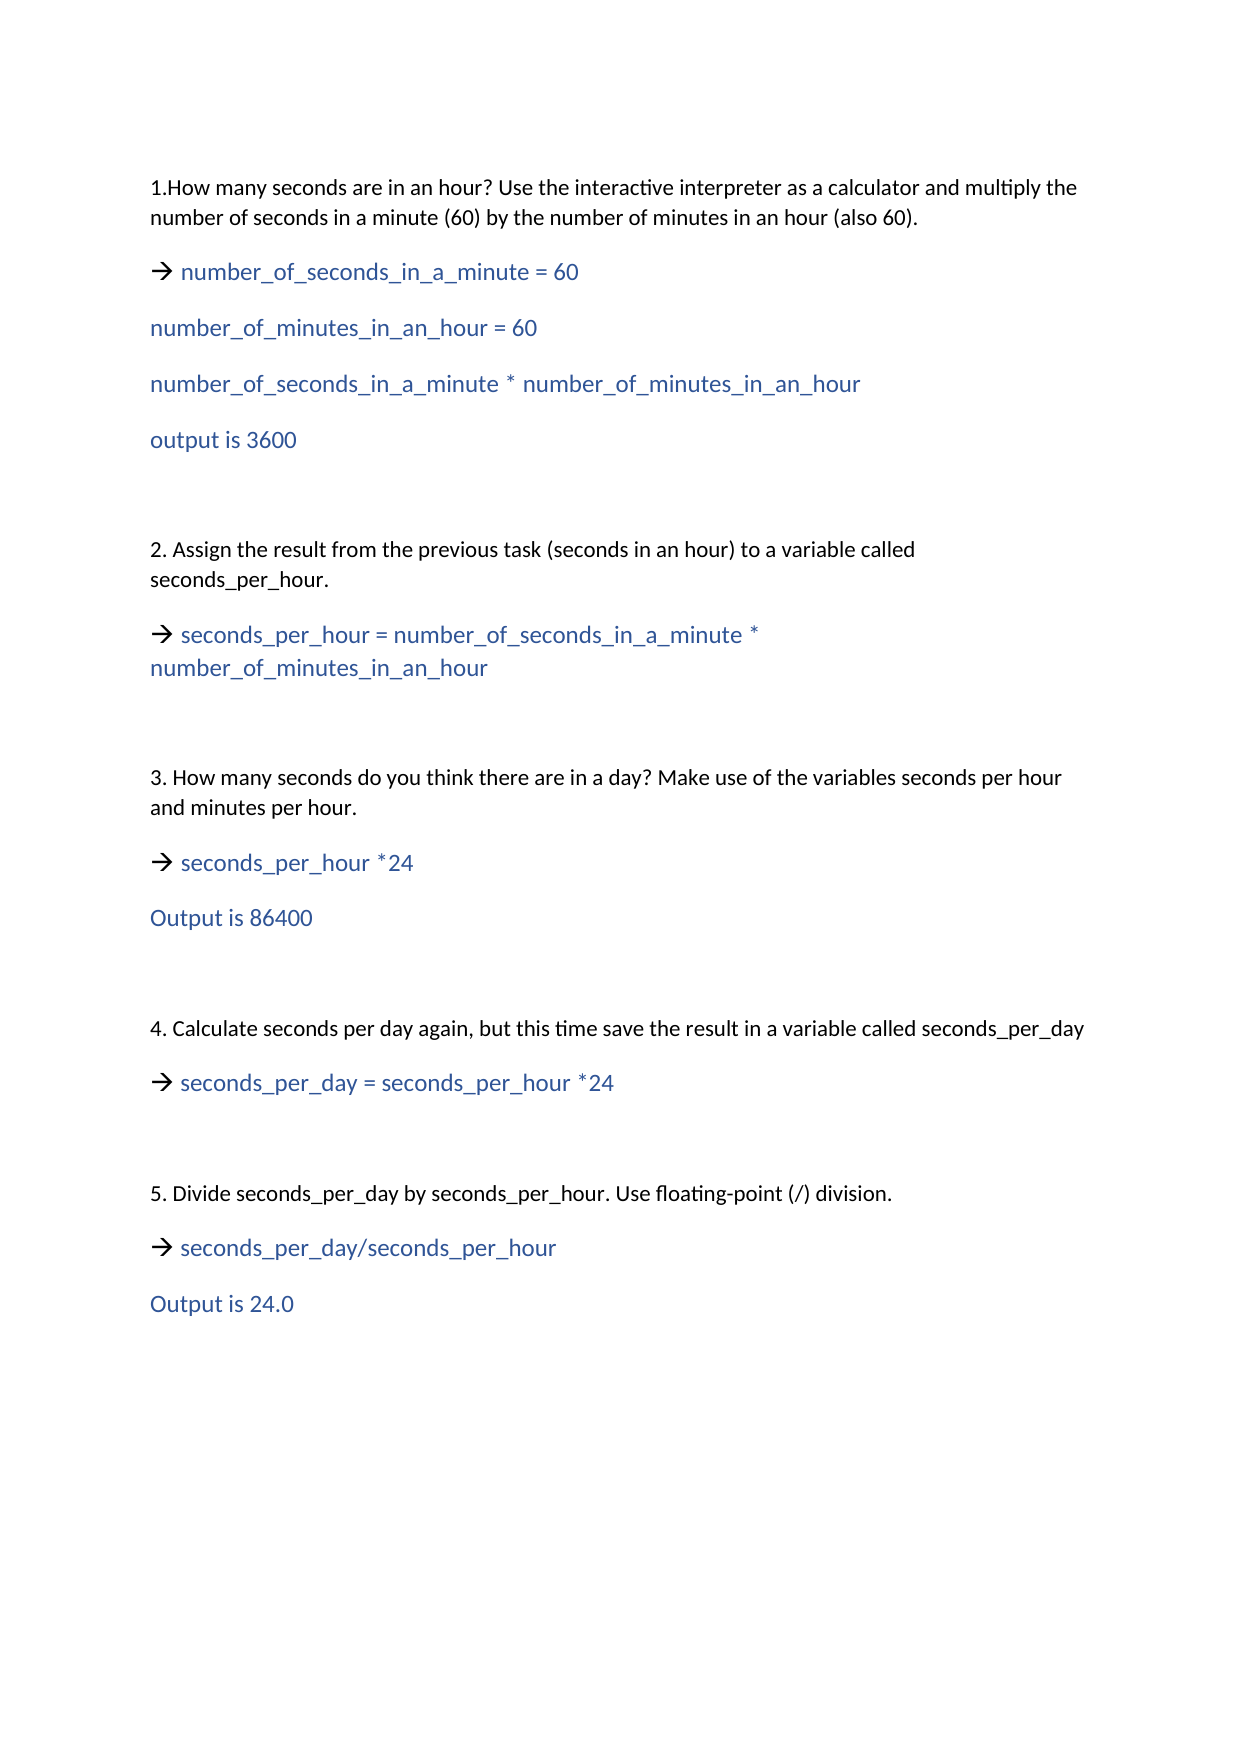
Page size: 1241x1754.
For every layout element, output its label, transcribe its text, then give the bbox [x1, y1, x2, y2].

text Output is 86400 [150, 902, 1090, 933]
text Output is 24.0 [150, 1288, 1090, 1318]
text 5. Divide seconds_per_day by seconds_per_hour. Use floating-point (/) division. [150, 1179, 1090, 1207]
text 3. How many seconds do you think there are in a day? Make use of the variables seconds per hour and minutes per hour. [150, 763, 1090, 822]
text number_of_seconds_in_a_minute * number_of_minutes_in_an_hour [150, 368, 1090, 398]
text seconds_per_hour *24 [150, 847, 1090, 877]
text number_of_seconds_in_a_minute = 60 [150, 256, 1090, 287]
text seconds_per_hour = number_of_seconds_in_a_minute * number_of_minutes_in_an_hour [150, 619, 1090, 682]
text 4. Calculate seconds per day again, but this time save the result in a variable called seconds_per_day [150, 1014, 1090, 1042]
text 1.How many seconds are in an hour? Use the interactive interpreter as a calculator and multiply the number of seconds in a minute (60) by the number of minutes in an hour (also 60). [150, 173, 1090, 231]
text seconds_per_day = seconds_per_hour *24 [150, 1067, 1090, 1098]
text output is 3600 [150, 424, 1090, 454]
text 2. Assign the result from the previous task (seconds in an hour) to a variable called seconds_per_hour. [150, 535, 1090, 594]
text seconds_per_day/seconds_per_hour [150, 1232, 1090, 1263]
text number_of_minutes_in_an_hour = 60 [150, 312, 1090, 343]
